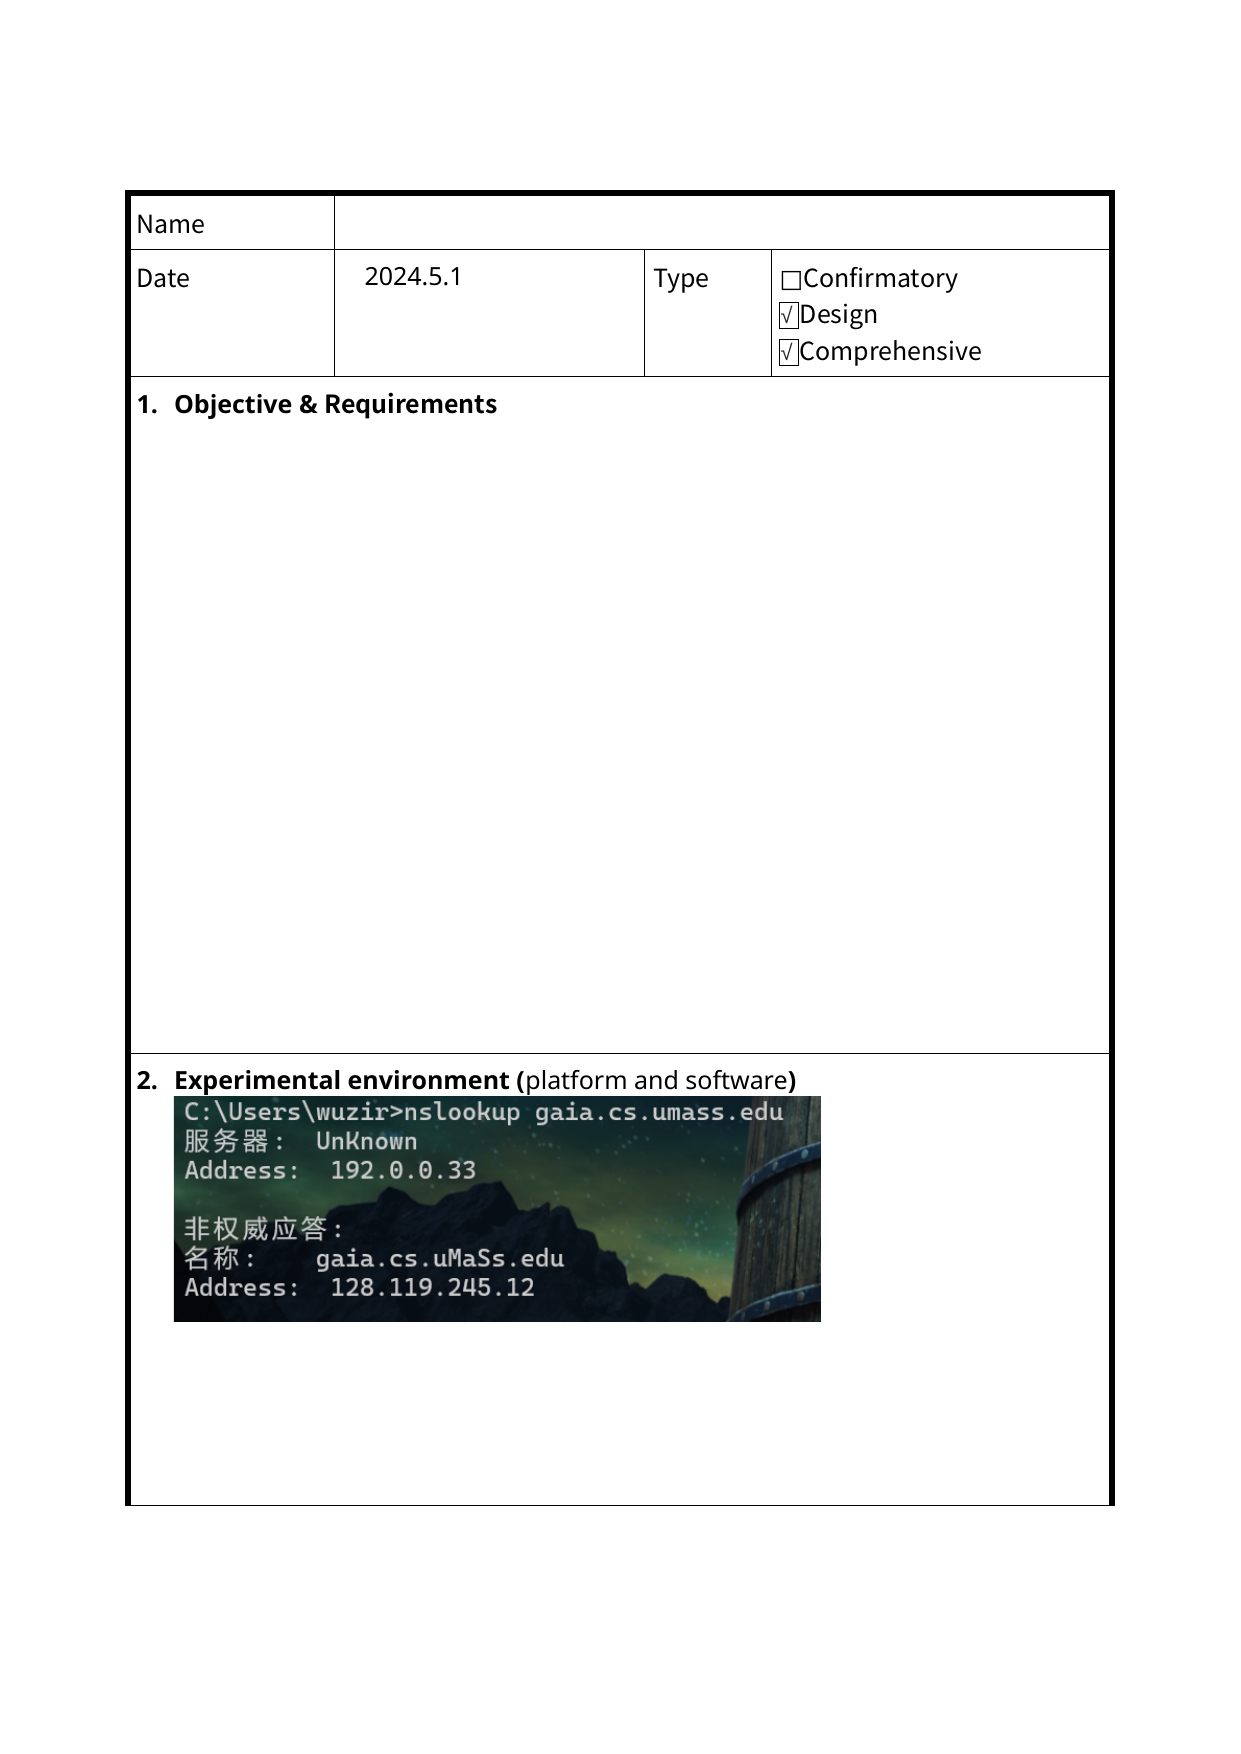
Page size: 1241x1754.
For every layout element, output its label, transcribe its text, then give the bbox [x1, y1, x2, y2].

table_cell Experimental environment (platform and software) [131, 1054, 1109, 1505]
table_cell Objective & Requirements [131, 377, 1109, 1053]
table_header Name [131, 196, 334, 249]
table_cell Date [131, 250, 334, 376]
table_cell Type [645, 250, 771, 376]
table_cell 2024.5.1 [335, 250, 644, 376]
picture [173, 1096, 821, 1322]
table_header [335, 196, 1109, 249]
table_cell □Confirmatory √ Design √ Comprehensive [772, 250, 1109, 376]
